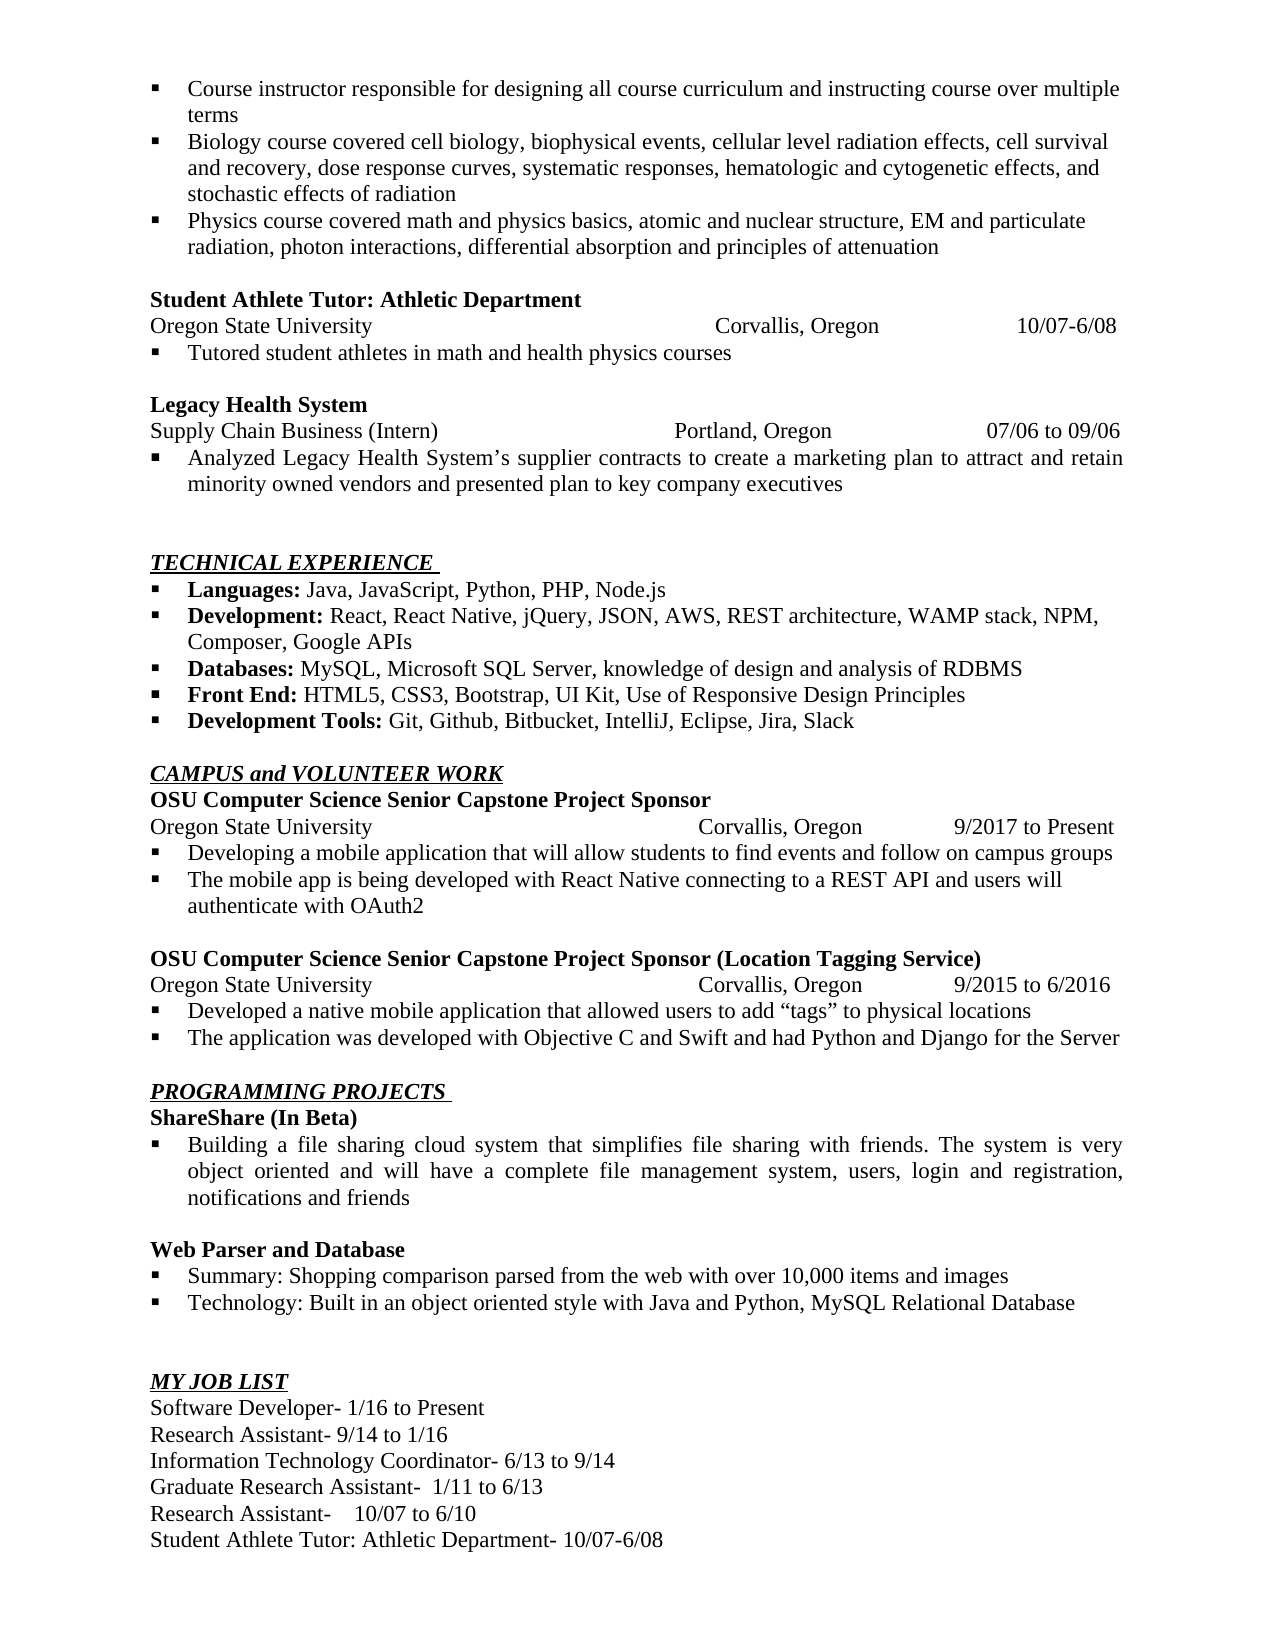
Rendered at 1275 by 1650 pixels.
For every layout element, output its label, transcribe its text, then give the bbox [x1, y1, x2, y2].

text Graduate Research Assistant- 1/11 to 6/13 [150, 1473, 1125, 1500]
text OSU Computer Science Senior Capstone Project Sponsor (Location Tagging Service) [150, 945, 1125, 971]
text Research Assistant- 9/14 to 1/16 [150, 1421, 1125, 1447]
list Databases: MySQL, Microsoft SQL Server, knowledge of design and analysis of RDBMS [150, 655, 1125, 681]
text Information Technology Coordinator- 6/13 to 9/14 [150, 1447, 1125, 1473]
list Front End: HTML5, CSS3, Bootstrap, UI Kit, Use of Responsive Design Principles [150, 681, 1125, 707]
text MY JOB LIST [150, 1368, 1125, 1394]
list The mobile app is being developed with React Native connecting to a REST API and users will authenticate with OAuth2 [150, 866, 1125, 918]
text Supply Chain Business (Intern) Portland, Oregon 07/06 to 09/06 [150, 418, 1125, 444]
text CAMPUS and VOLUNTEER WORK [150, 760, 1125, 787]
text ShareShare (In Beta) [150, 1104, 1125, 1131]
list Building a file sharing cloud system that simplifies file sharing with friends. The system is very object oriented and will have a complete file management system, users, login and registration, notifications and friends [150, 1131, 1125, 1210]
text Oregon State University Corvallis, Oregon 10/07-6/08 [150, 312, 1125, 338]
text Oregon State University Corvallis, Oregon 9/2015 to 6/2016 [150, 971, 1125, 997]
text TECHNICAL EXPERIENCE [150, 549, 1125, 576]
list Developing a mobile application that will allow students to find events and follow on campus groups [150, 839, 1125, 866]
text Student Athlete Tutor: Athletic Department [150, 286, 1125, 312]
list Physics course covered math and physics basics, atomic and nuclear structure, EM and particulate radiation, photon interactions, differential absorption and principles of attenuation [150, 207, 1125, 259]
text Software Developer- 1/16 to Present [150, 1394, 1125, 1421]
list Development Tools: Git, Github, Bitbucket, IntelliJ, Eclipse, Jira, Slack [150, 707, 1125, 734]
text Oregon State University Corvallis, Oregon 9/2017 to Present [150, 813, 1125, 839]
text PROGRAMMING PROJECTS [150, 1078, 1125, 1104]
list Summary: Shopping comparison parsed from the web with over 10,000 items and images [150, 1263, 1125, 1289]
list Development: React, React Native, jQuery, JSON, AWS, REST architecture, WAMP stack, NPM, Composer, Google APIs [150, 602, 1125, 655]
text Web Parser and Database [150, 1236, 1125, 1263]
text Legacy Health System [150, 391, 1125, 418]
list Technology: Built in an object oriented style with Java and Python, MySQL Relational Database [150, 1289, 1125, 1315]
text Student Athlete Tutor: Athletic Department- 10/07-6/08 [150, 1526, 1125, 1552]
list Tutored student athletes in math and health physics courses [150, 338, 1125, 365]
text OSU Computer Science Senior Capstone Project Sponsor [150, 787, 1125, 813]
list Languages: Java, JavaScript, Python, PHP, Node.js [150, 576, 1125, 602]
list Analyzed Legacy Health System’s supplier contracts to create a marketing plan to attract and retain minority owned vendors and presented plan to key company executives [150, 444, 1125, 497]
list Course instructor responsible for designing all course curriculum and instructing course over multiple terms [150, 75, 1125, 128]
list Biology course covered cell biology, biophysical events, cellular level radiation effects, cell survival and recovery, dose response curves, systematic responses, hematologic and cytogenetic effects, and stochastic effects of radiation [150, 128, 1125, 207]
list Developed a native mobile application that allowed users to add “tags” to physical locations [150, 997, 1125, 1024]
list The application was developed with Objective C and Swift and had Python and Django for the Server [150, 1024, 1125, 1050]
text Research Assistant- 10/07 to 6/10 [150, 1500, 1125, 1526]
